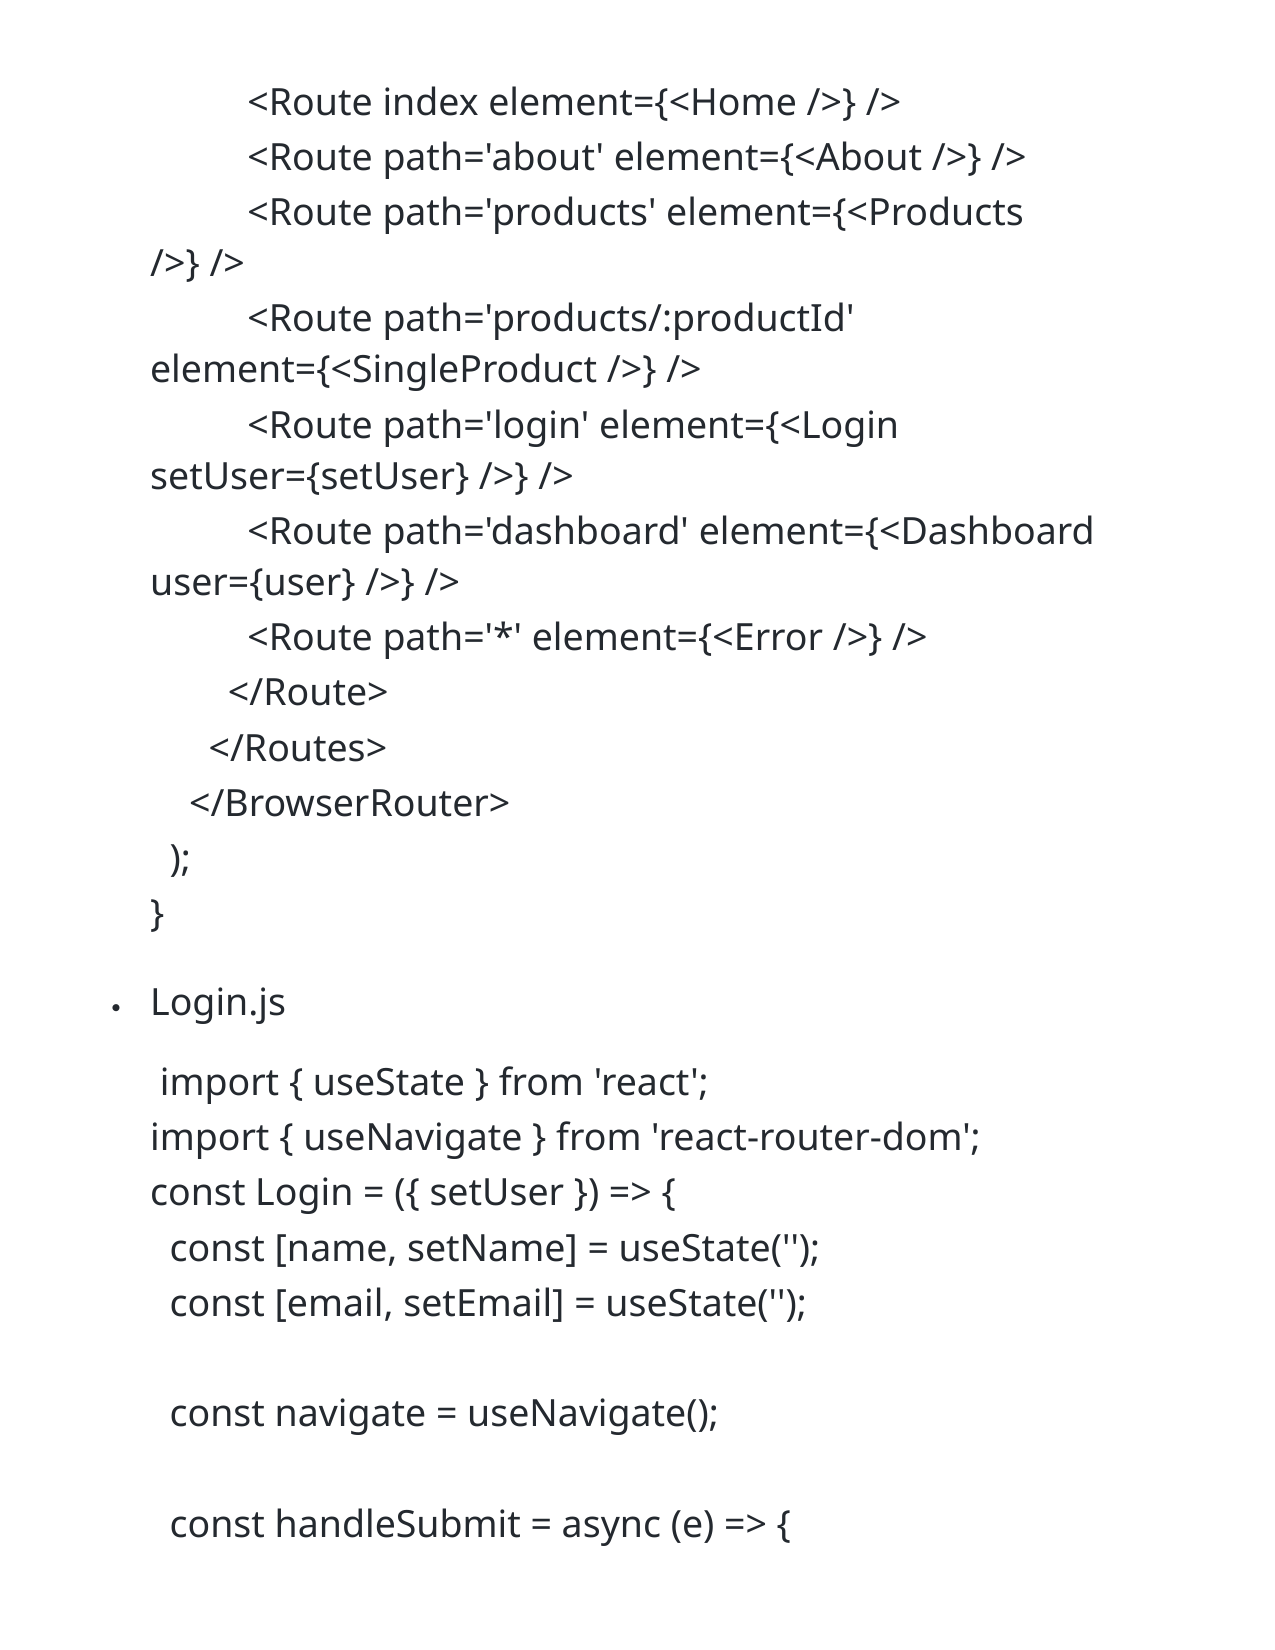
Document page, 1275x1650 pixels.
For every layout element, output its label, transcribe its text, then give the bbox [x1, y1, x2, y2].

text import { useNavigate } from 'react-router-dom'; [150, 1110, 1125, 1161]
text import { useState } from 'react'; [150, 1055, 1125, 1106]
list Login.js [112, 975, 1200, 1026]
text </Routes> [150, 721, 1125, 772]
text </BrowserRouter> [150, 776, 1125, 827]
text <Route path='login' element={<Login setUser={setUser} />} /> [150, 398, 1125, 500]
text ); [150, 831, 1125, 882]
text <Route path='dashboard' element={<Dashboard user={user} />} /> [150, 504, 1125, 606]
text const handleSubmit = async (e) => { [150, 1497, 1125, 1548]
text const [name, setName] = useState(''); [150, 1221, 1125, 1272]
text const [email, setEmail] = useState(''); [150, 1276, 1125, 1327]
text const navigate = useNavigate(); [150, 1386, 1125, 1437]
text </Route> [150, 666, 1125, 717]
text <Route path='*' element={<Error />} /> [150, 610, 1125, 661]
text <Route path='products/:productId' element={<SingleProduct />} /> [150, 292, 1125, 394]
text <Route path='products' element={<Products />} /> [150, 185, 1125, 287]
text <Route path='about' element={<About />} /> [150, 130, 1125, 181]
text } [150, 886, 1125, 937]
text const Login = ({ setUser }) => { [150, 1166, 1125, 1217]
text <Route index element={<Home />} /> [150, 75, 1125, 126]
